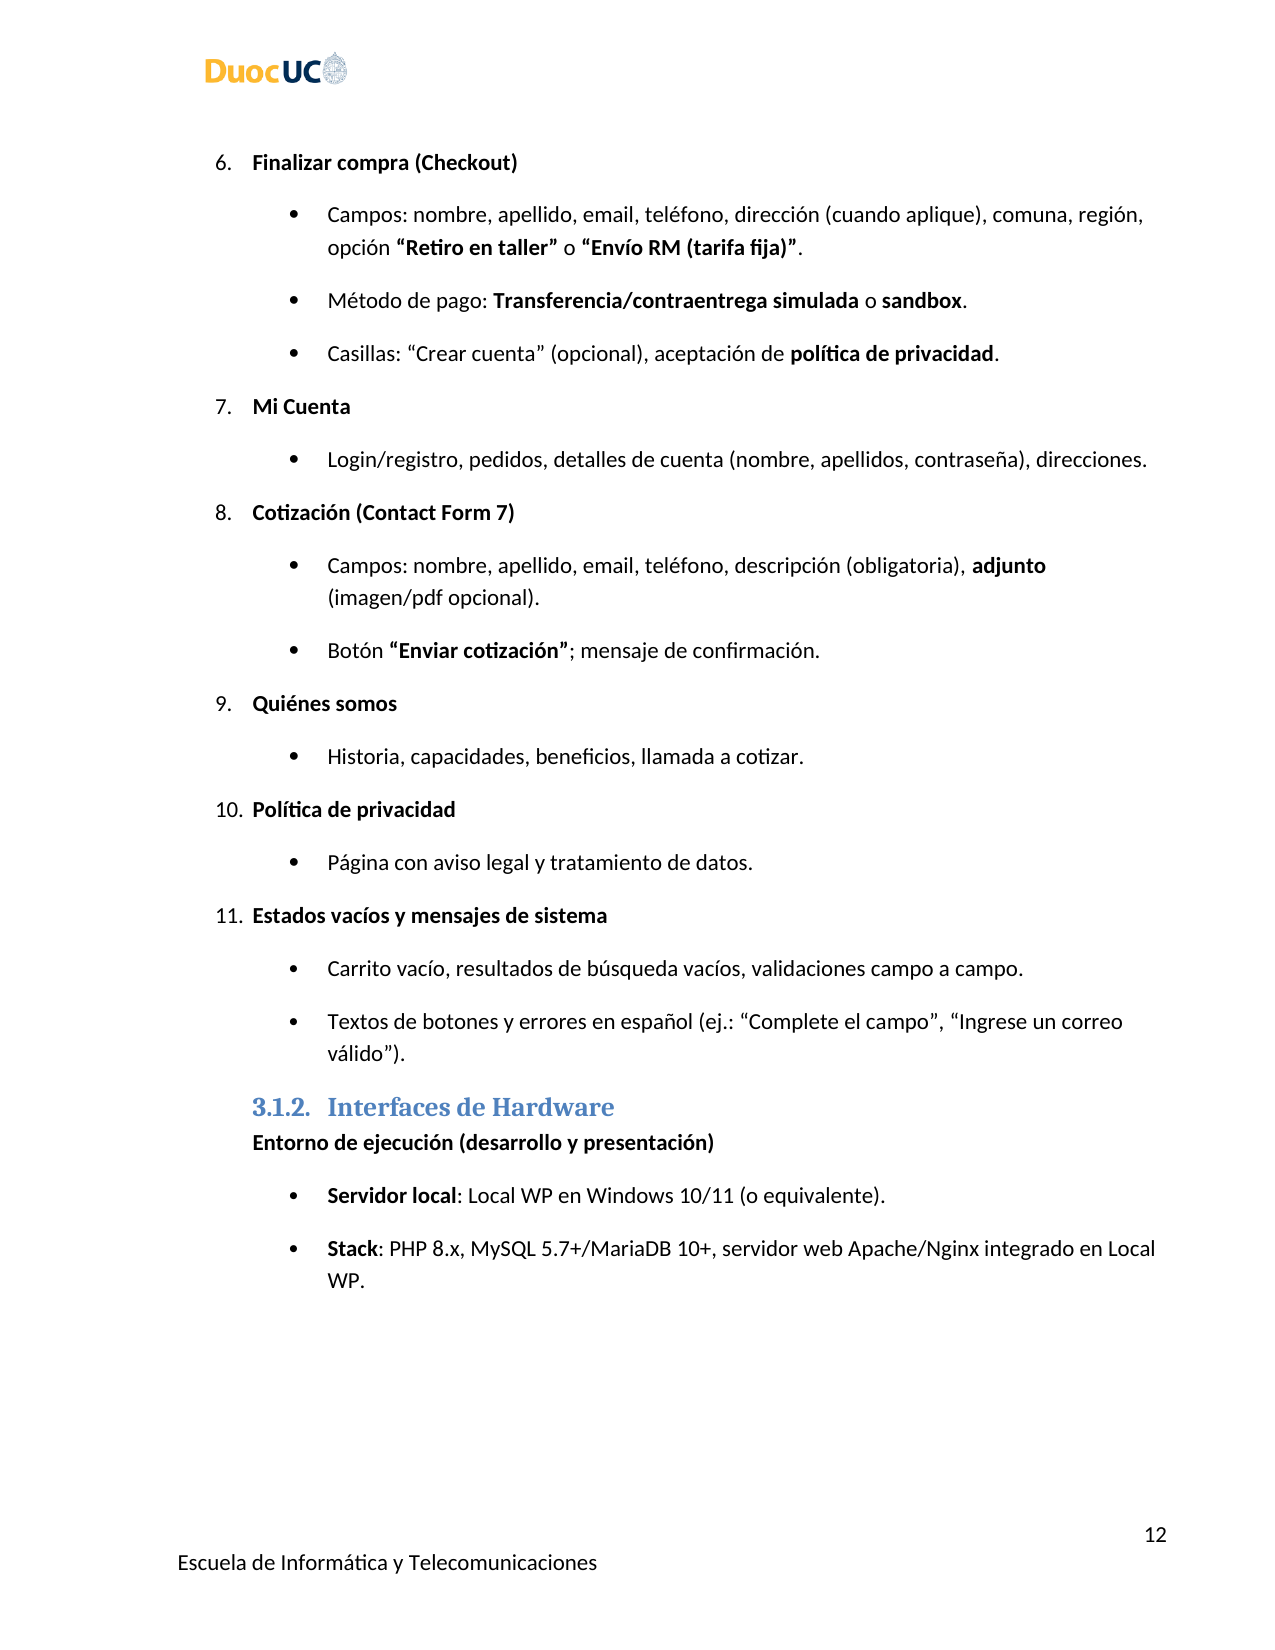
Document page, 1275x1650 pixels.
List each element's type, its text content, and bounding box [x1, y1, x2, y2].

list Login/registro, pedidos, detalles de cuenta (nombre, apellidos, contraseña), direcciones. [290, 445, 1167, 473]
list Historia, capacidades, beneficios, llamada a cotizar. [290, 742, 1167, 770]
list Botón “Enviar cotización”; mensaje de confirmación. [290, 636, 1167, 664]
list Finalizar compra (Checkout) [215, 148, 1167, 176]
list Estados vacíos y mensajes de sistema [215, 901, 1167, 929]
list Casillas: “Crear cuenta” (opcional), aceptación de política de privacidad. [290, 339, 1167, 367]
list Mi Cuenta [215, 392, 1167, 420]
text Entorno de ejecución (desarrollo y presentación) [252, 1128, 1167, 1156]
list Textos de botones y errores en español (ej.: “Complete el campo”, “Ingrese un correo válido”). [290, 1007, 1167, 1067]
list Método de pago: Transferencia/contraentrega simulada o sandbox. [290, 286, 1167, 314]
subtitle Interfaces de Hardware [252, 1092, 1167, 1124]
list Quiénes somos [215, 689, 1167, 717]
list Stack: PHP 8.x, MySQL 5.7+/MariaDB 10+, servidor web Apache/Nginx integrado en Local WP. [290, 1234, 1167, 1294]
picture [198, 48, 352, 87]
list Carrito vacío, resultados de búsqueda vacíos, validaciones campo a campo. [290, 954, 1167, 982]
list Política de privacidad [215, 795, 1167, 823]
list Cotización (Contact Form 7) [215, 498, 1167, 526]
list Servidor local: Local WP en Windows 10/11 (o equivalente). [290, 1181, 1167, 1209]
list Campos: nombre, apellido, email, teléfono, dirección (cuando aplique), comuna, región, opción “Retiro en taller” o “Envío RM (tarifa fija)”. [290, 201, 1167, 261]
list Campos: nombre, apellido, email, teléfono, descripción (obligatoria), adjunto (imagen/pdf opcional). [290, 551, 1167, 611]
list Página con aviso legal y tratamiento de datos. [290, 848, 1167, 876]
